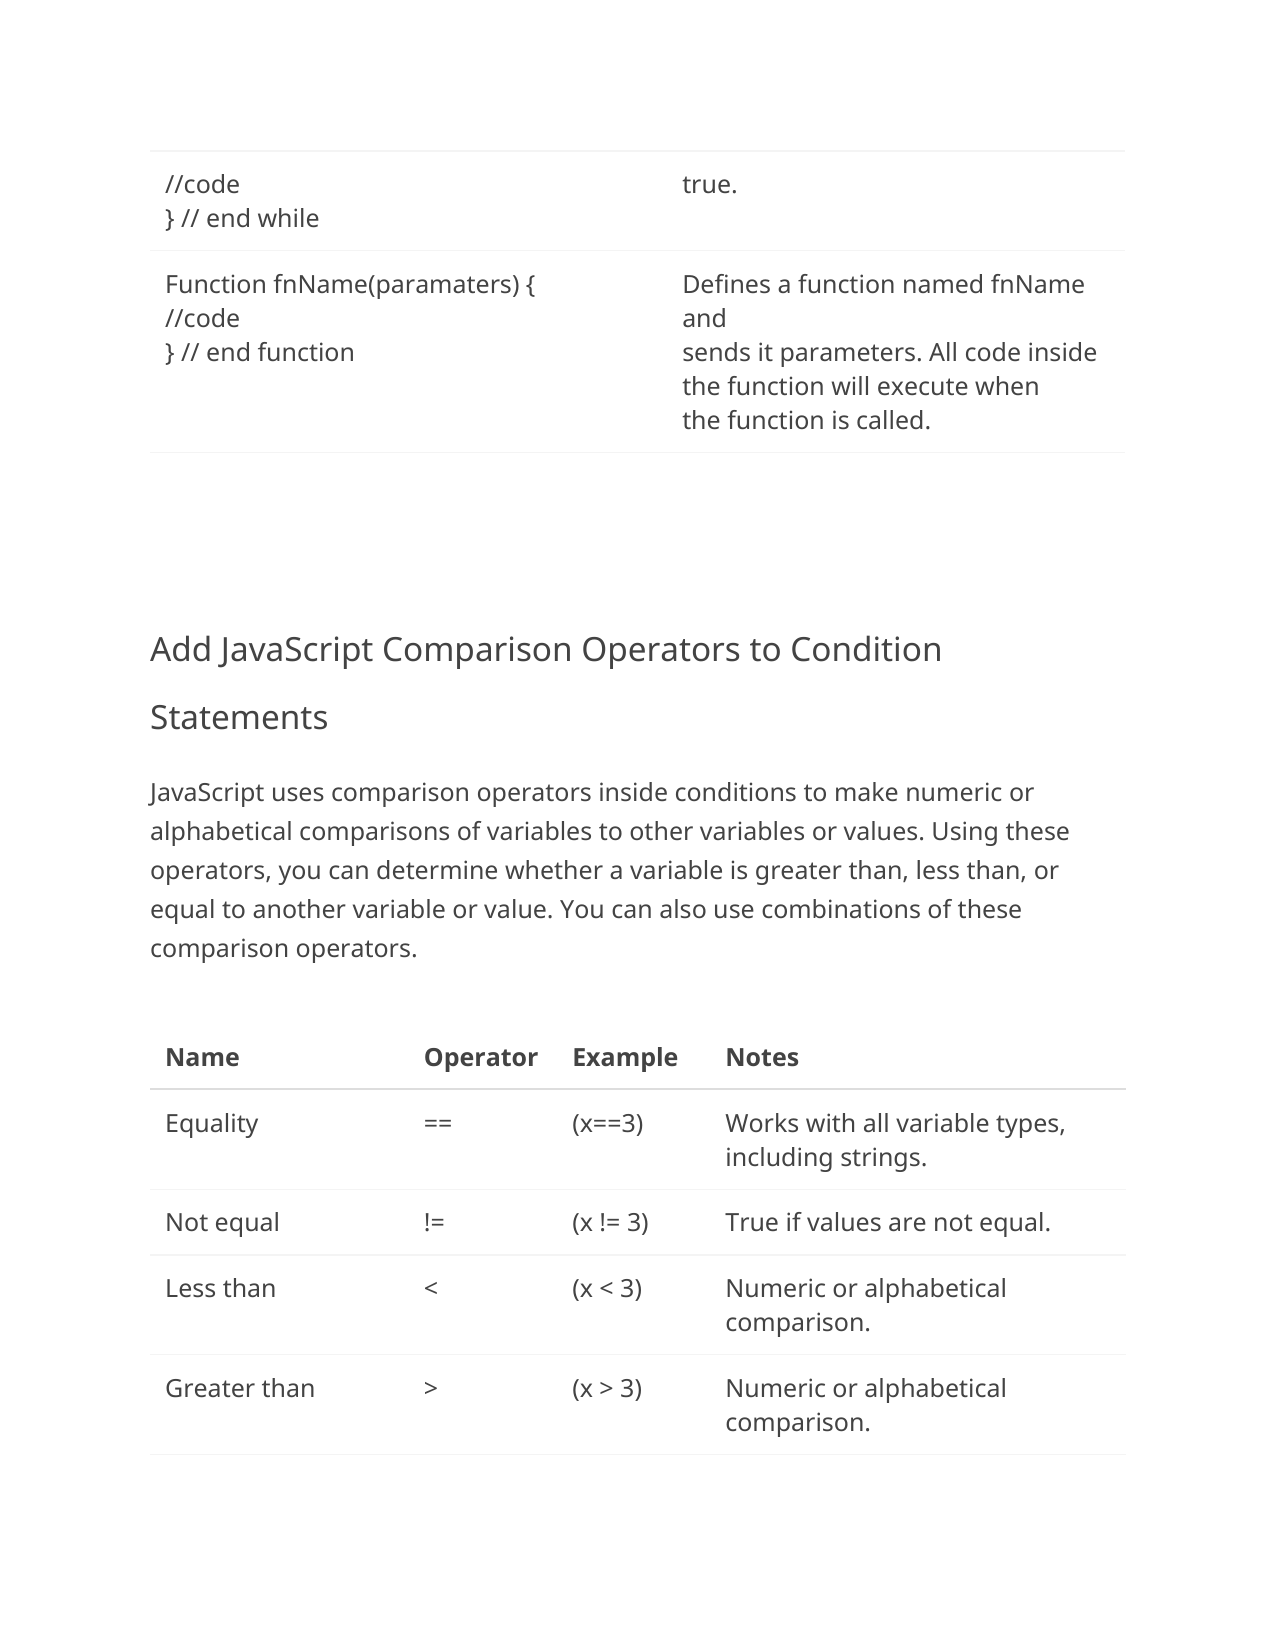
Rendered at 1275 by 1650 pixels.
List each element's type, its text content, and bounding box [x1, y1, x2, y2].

table_cell < [409, 1256, 557, 1354]
table_cell (x > 3) [557, 1355, 710, 1453]
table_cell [667, 152, 1125, 250]
table_cell Greater than [150, 1355, 409, 1453]
table_cell == [409, 1090, 557, 1188]
subtitle Add JavaScript Comparison Operators to Condition Statements [150, 625, 1125, 739]
table_cell Numeric or alphabetical comparison. [710, 1256, 1126, 1354]
table_header Example [557, 991, 710, 1088]
table_cell (x==3) [557, 1090, 710, 1188]
table_cell Not equal [150, 1190, 409, 1254]
table_cell Function fnName(paramaters) { //code } // end function [150, 251, 667, 452]
table_cell Equality [150, 1090, 409, 1188]
table_cell Works with all variable types, including strings. [710, 1090, 1126, 1188]
table_header Operator [409, 991, 557, 1088]
table_cell Less than [150, 1256, 409, 1354]
table_cell True if values are not equal. [710, 1190, 1126, 1254]
text JavaScript uses comparison operators inside conditions to make numeric or alphabetical comparisons of variables to other variables or values. Using these operators, you can determine whether a variable is greater than, less than, or equal to another variable or value. You can also use combinations of these comparison operators. [150, 774, 1125, 965]
table_cell (x < 3) [557, 1256, 710, 1354]
table_header Notes [710, 991, 1126, 1088]
table_header Name [150, 991, 409, 1088]
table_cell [710, 1355, 1126, 1453]
table_cell (x != 3) [557, 1190, 710, 1254]
table_cell != [409, 1190, 557, 1254]
table_cell Defines a function named fnName and sends it parameters. All code inside the function will execute when the function is called. [667, 251, 1125, 452]
table_cell > [409, 1355, 557, 1453]
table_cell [150, 152, 667, 250]
